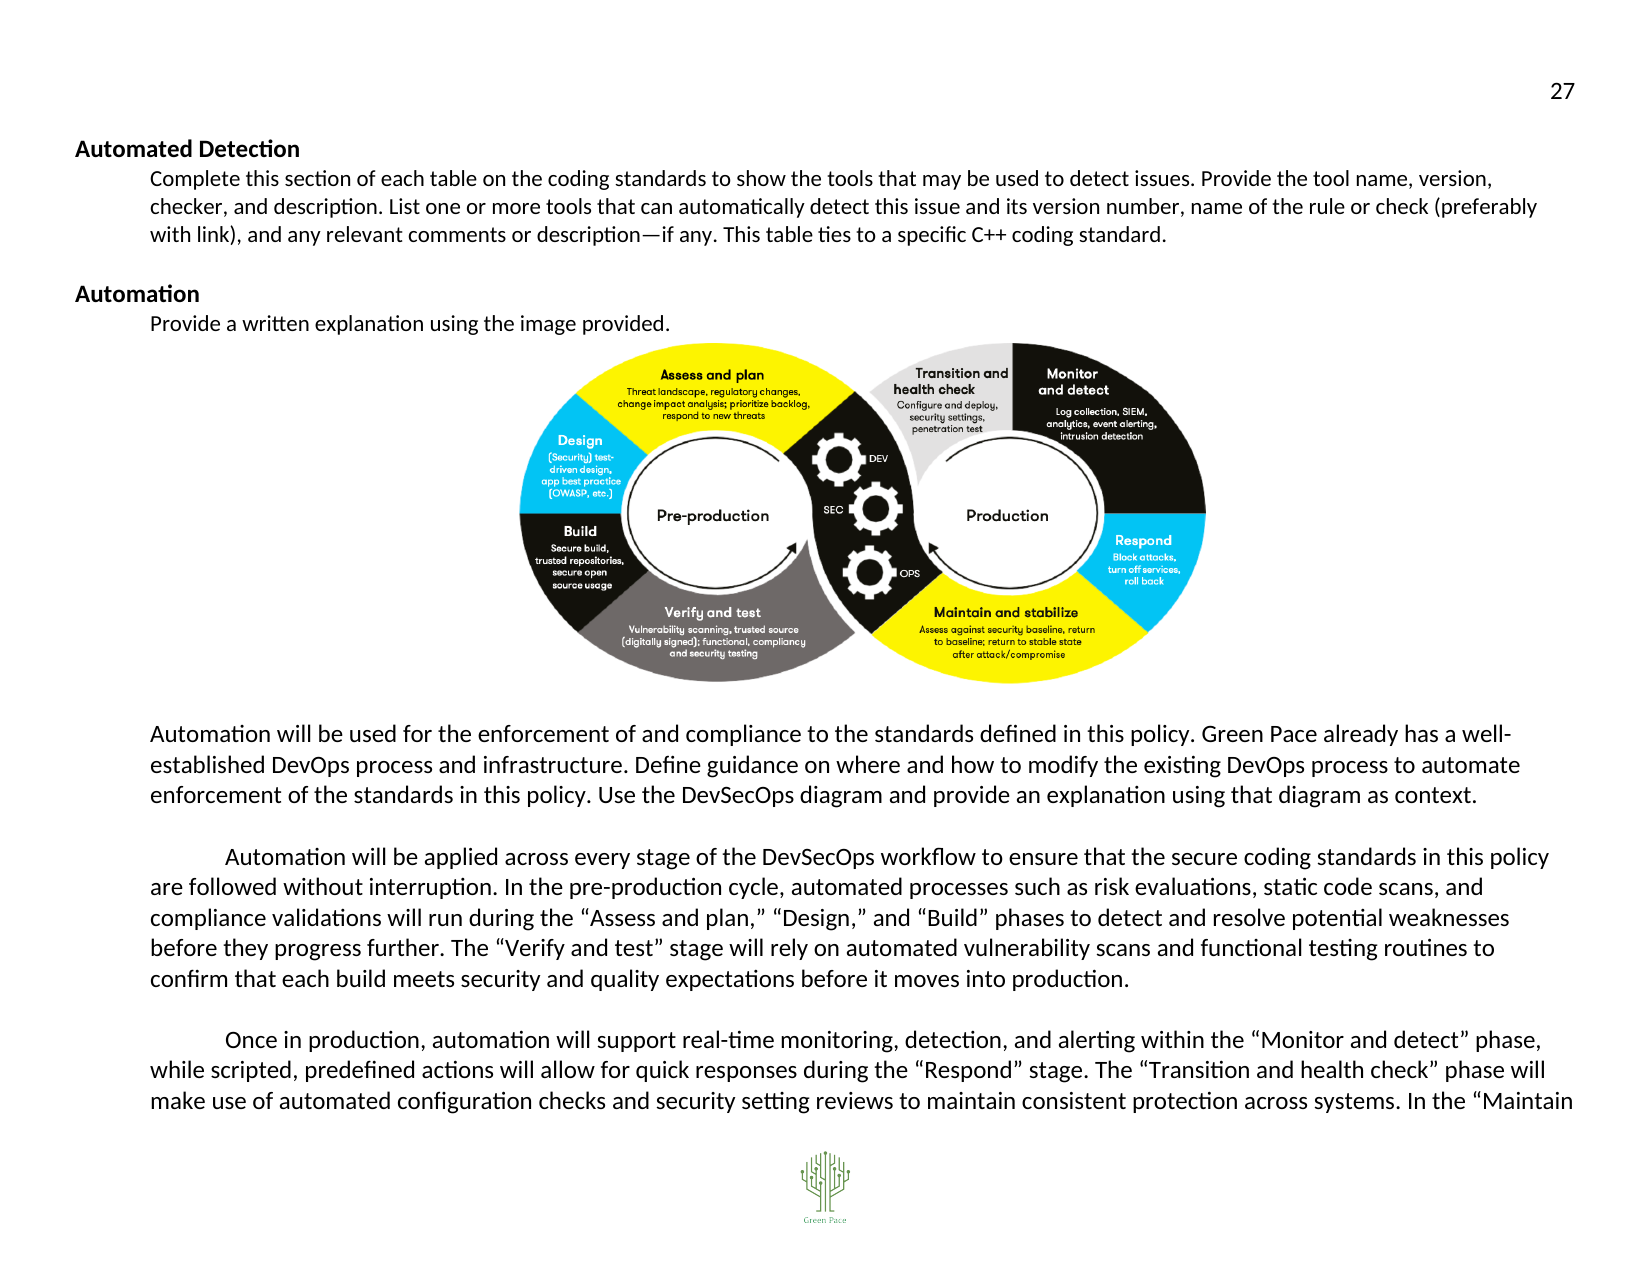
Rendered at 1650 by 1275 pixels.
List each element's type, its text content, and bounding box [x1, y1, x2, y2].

picture [792, 1146, 858, 1230]
text Automation will be applied across every stage of the DevSecOps workflow to ensure that the secure coding standards in this policy are followed without interruption. In the pre-production cycle, automated processes such as risk evaluations, static code scans, and compliance validations will run during the “Assess and plan,” “Design,” and “Build” phases to detect and resolve potential weaknesses before they progress further. The “Verify and test” stage will rely on automated vulnerability scans and functional testing routines to confirm that each build meets security and quality expectations before it moves into production. [150, 841, 1575, 993]
subtitle Automation [75, 279, 1575, 309]
picture [515, 337, 1210, 688]
subtitle Automated Detection [75, 133, 1575, 164]
text Complete this section of each table on the coding standards to show the tools that may be used to detect issues. Provide the tool name, version, checker, and description. List one or more tools that can automatically detect this issue and its version number, name of the rule or check (preferably with link), and any relevant comments or description—if any. This table ties to a specific C++ coding standard. [150, 164, 1575, 248]
text Automation will be used for the enforcement of and compliance to the standards defined in this policy. Green Pace already has a well-established DevOps process and infrastructure. Define guidance on where and how to modify the existing DevOps process to automate enforcement of the standards in this policy. Use the DevSecOps diagram and provide an explanation using that diagram as context. [150, 718, 1575, 810]
text Provide a written explanation using the image provided. [150, 309, 1575, 337]
